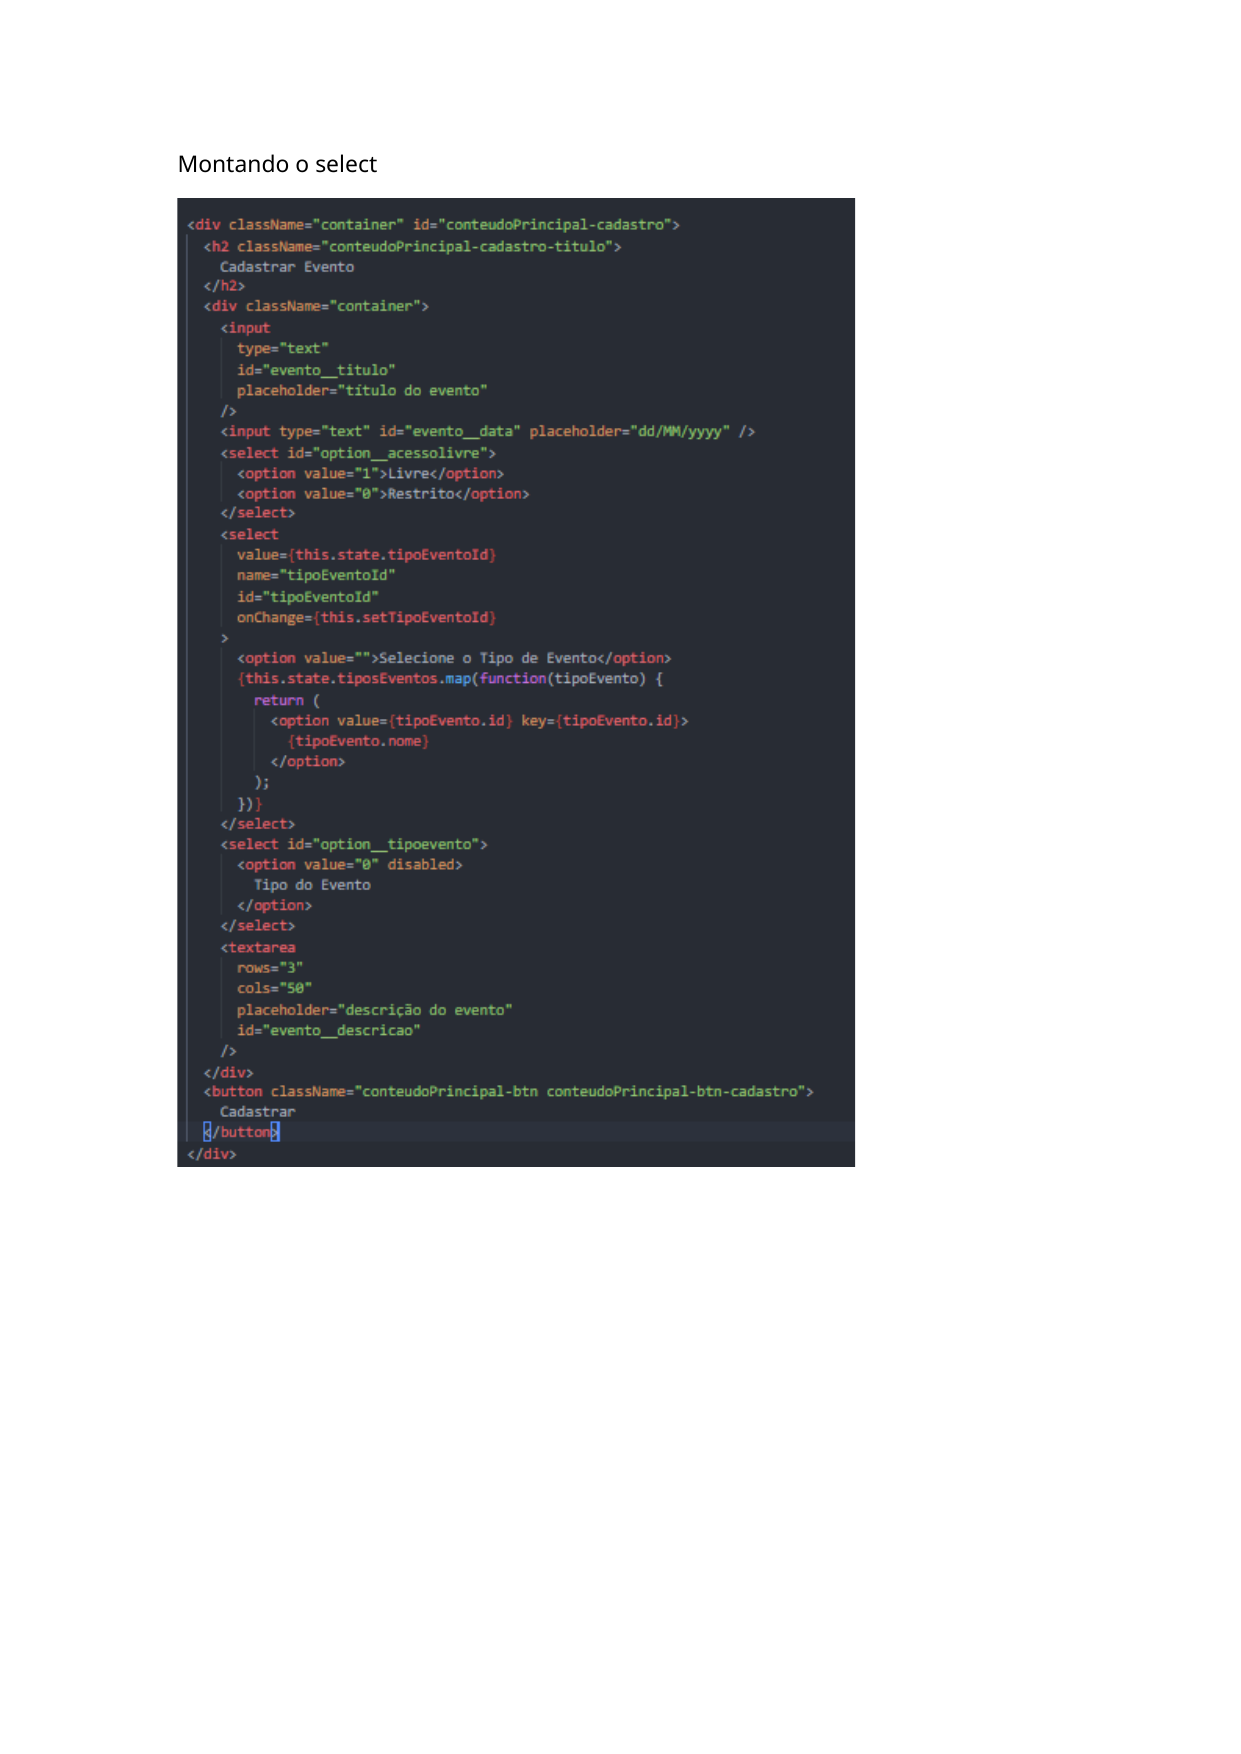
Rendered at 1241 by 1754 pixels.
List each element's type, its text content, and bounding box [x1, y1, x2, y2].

text Montando o select [177, 148, 1063, 179]
picture [177, 198, 856, 1167]
